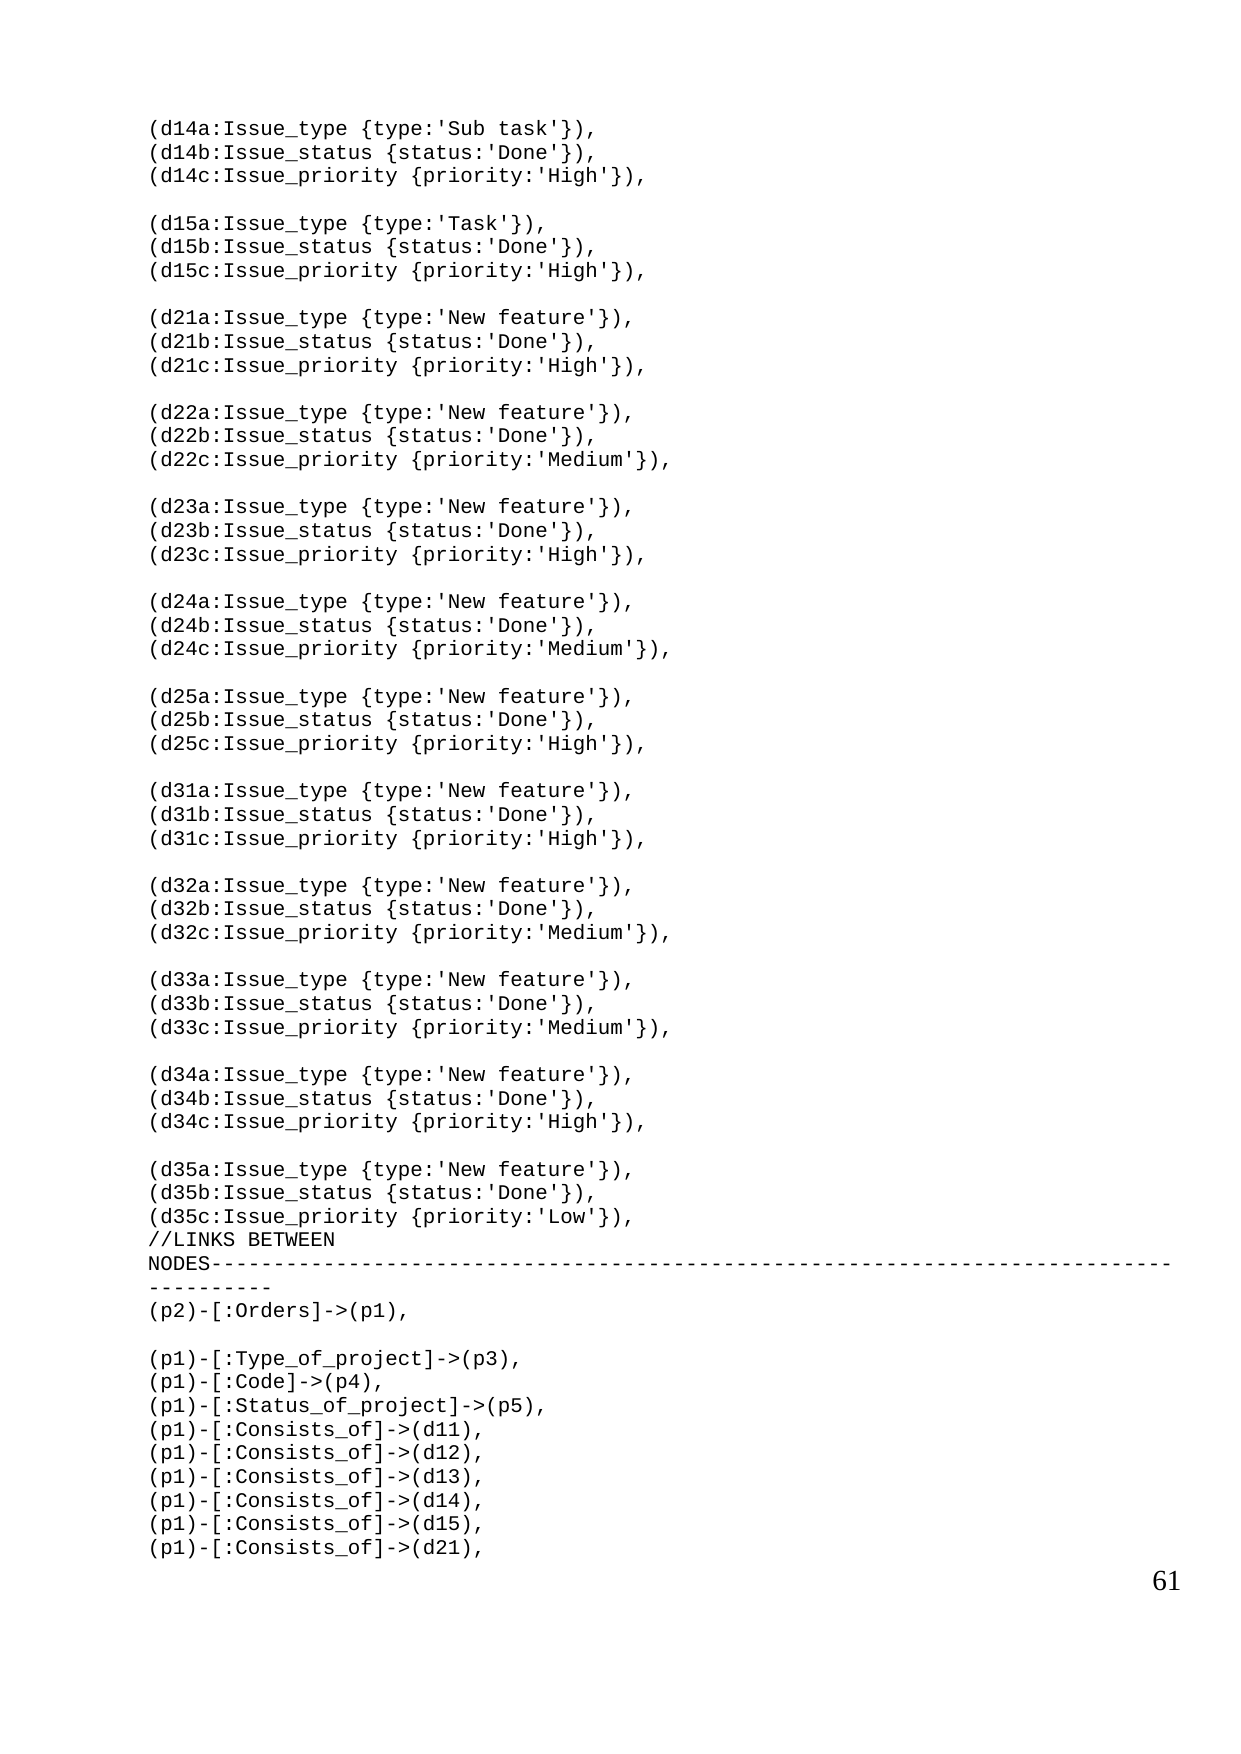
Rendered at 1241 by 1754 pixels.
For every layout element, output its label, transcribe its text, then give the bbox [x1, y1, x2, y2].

text (d35b:Issue_status {status:'Done'}), [148, 1182, 1181, 1206]
text (p1)-[:Type_of_project]->(p3), [148, 1348, 1181, 1371]
text (d32b:Issue_status {status:'Done'}), [148, 898, 1181, 922]
text (d24b:Issue_status {status:'Done'}), [148, 615, 1181, 638]
text (d22b:Issue_status {status:'Done'}), [148, 426, 1181, 449]
text (p2)-[:Orders]->(p1), [148, 1300, 1181, 1324]
text (d34a:Issue_type {type:'New feature'}), [148, 1064, 1181, 1088]
text (d23b:Issue_status {status:'Done'}), [148, 520, 1181, 544]
text (d21a:Issue_type {type:'New feature'}), [148, 307, 1181, 331]
text (d24c:Issue_priority {priority:'Medium'}), [148, 638, 1181, 662]
text (p1)-[:Consists_of]->(d14), [148, 1489, 1181, 1513]
text (p1)-[:Consists_of]->(d21), [148, 1537, 1181, 1561]
text (d32a:Issue_type {type:'New feature'}), [148, 875, 1181, 898]
text (d14c:Issue_priority {priority:'High'}), [148, 165, 1181, 189]
text (d22c:Issue_priority {priority:'Medium'}), [148, 449, 1181, 473]
text (d34c:Issue_priority {priority:'High'}), [148, 1111, 1181, 1135]
text (d14a:Issue_type {type:'Sub task'}), [148, 118, 1181, 142]
text (d15c:Issue_priority {priority:'High'}), [148, 260, 1181, 284]
text (d25b:Issue_status {status:'Done'}), [148, 709, 1181, 733]
text (p1)-[:Status_of_project]->(p5), [148, 1395, 1181, 1419]
text (d31b:Issue_status {status:'Done'}), [148, 804, 1181, 827]
text (d24a:Issue_type {type:'New feature'}), [148, 591, 1181, 615]
text (p1)-[:Consists_of]->(d12), [148, 1442, 1181, 1466]
text //LINKS BETWEEN NODES--------------------------------------------------------------------------------------- [148, 1229, 1181, 1300]
text (d22a:Issue_type {type:'New feature'}), [148, 402, 1181, 426]
text (d33b:Issue_status {status:'Done'}), [148, 993, 1181, 1017]
text (d35c:Issue_priority {priority:'Low'}), [148, 1206, 1181, 1229]
text (d21b:Issue_status {status:'Done'}), [148, 331, 1181, 354]
text (d23c:Issue_priority {priority:'High'}), [148, 544, 1181, 567]
text (d34b:Issue_status {status:'Done'}), [148, 1088, 1181, 1111]
text (d23a:Issue_type {type:'New feature'}), [148, 496, 1181, 520]
text (d15a:Issue_type {type:'Task'}), [148, 213, 1181, 236]
text (p1)-[:Consists_of]->(d11), [148, 1419, 1181, 1442]
text (d35a:Issue_type {type:'New feature'}), [148, 1158, 1181, 1182]
text (d31a:Issue_type {type:'New feature'}), [148, 780, 1181, 804]
text (p1)-[:Consists_of]->(d13), [148, 1466, 1181, 1489]
text (d14b:Issue_status {status:'Done'}), [148, 142, 1181, 165]
text (d33c:Issue_priority {priority:'Medium'}), [148, 1017, 1181, 1040]
text (d21c:Issue_priority {priority:'High'}), [148, 354, 1181, 378]
text (d31c:Issue_priority {priority:'High'}), [148, 827, 1181, 851]
text (d25c:Issue_priority {priority:'High'}), [148, 733, 1181, 757]
text (p1)-[:Code]->(p4), [148, 1371, 1181, 1395]
text (d25a:Issue_type {type:'New feature'}), [148, 686, 1181, 709]
text (d33a:Issue_type {type:'New feature'}), [148, 969, 1181, 993]
text (p1)-[:Consists_of]->(d15), [148, 1513, 1181, 1537]
text (d32c:Issue_priority {priority:'Medium'}), [148, 922, 1181, 946]
text (d15b:Issue_status {status:'Done'}), [148, 236, 1181, 260]
